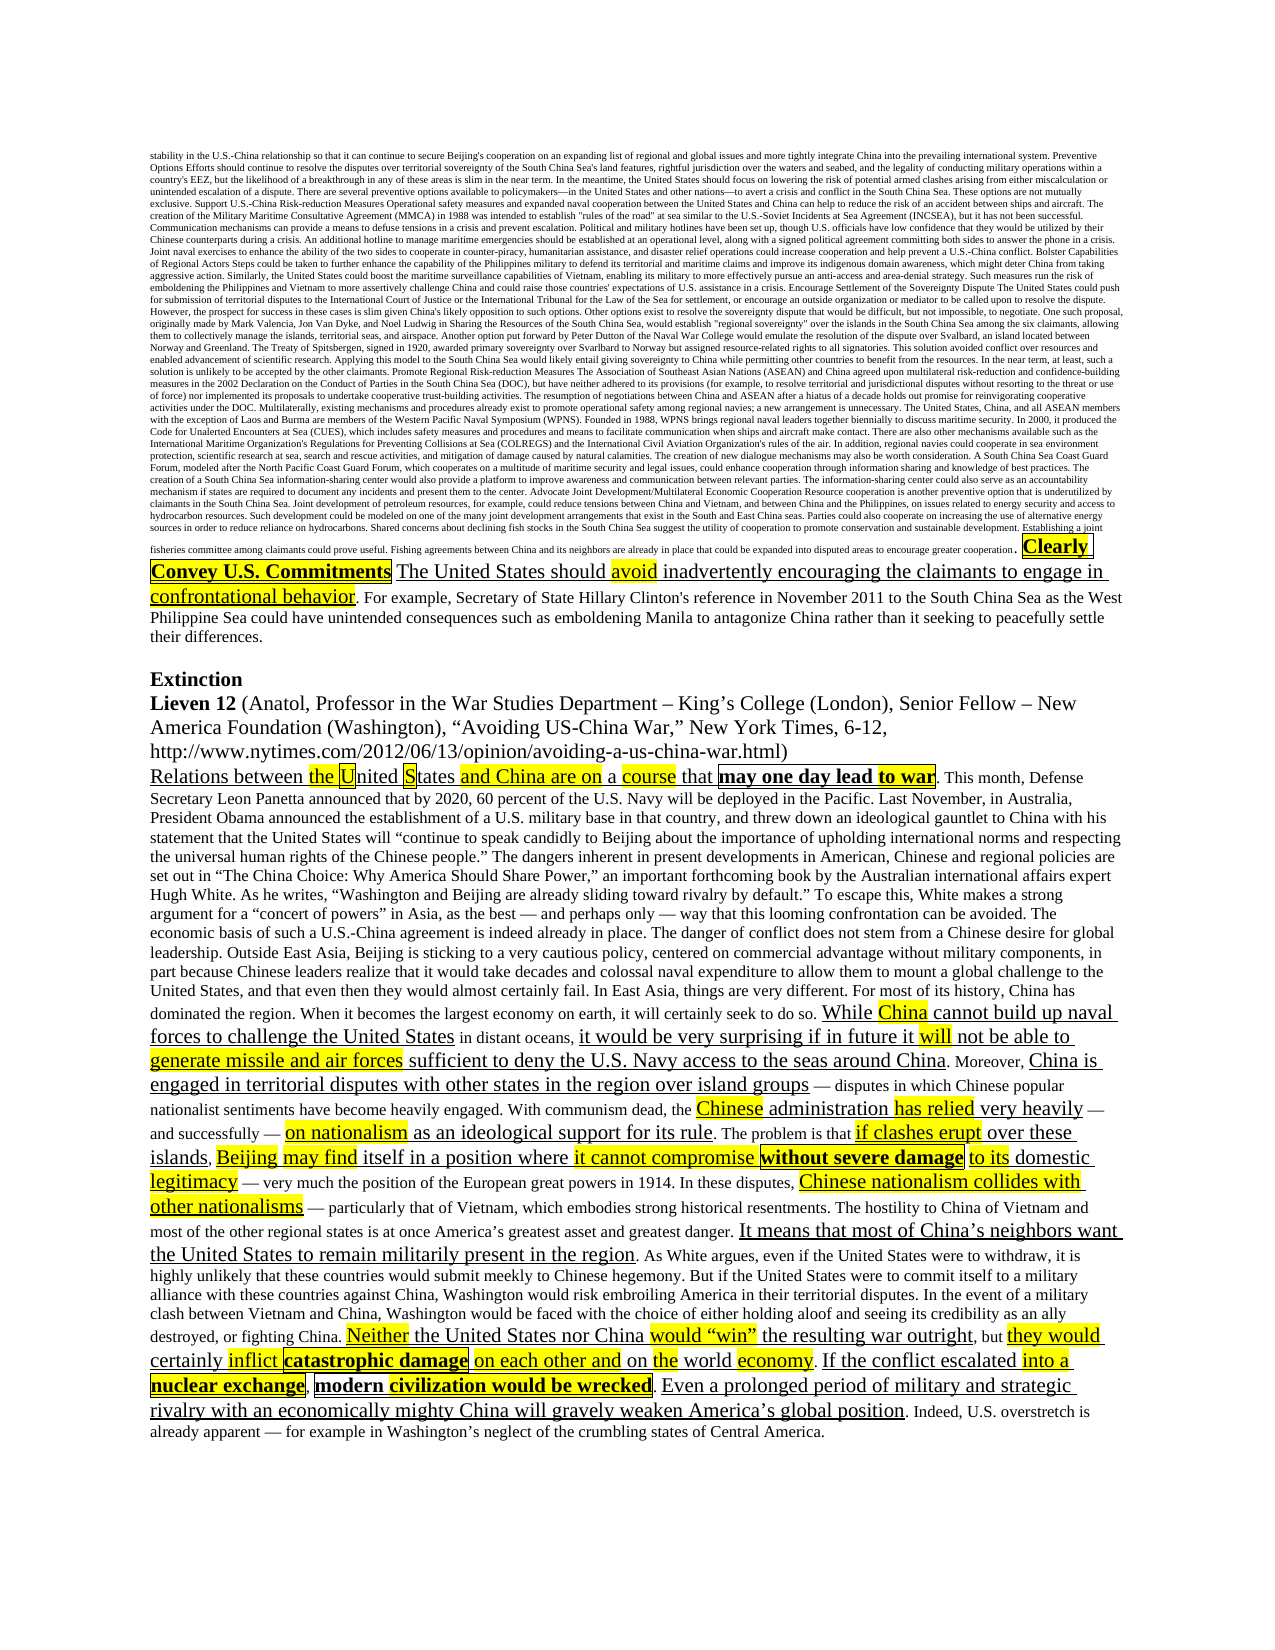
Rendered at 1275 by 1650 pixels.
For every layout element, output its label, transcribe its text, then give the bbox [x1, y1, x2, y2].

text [150, 150, 1125, 646]
text Relations between the United States and China are on a course that may one day lead to war. This month, Defense Secretary Leon Panetta announced that by 2020, 60 percent of the U.S. Navy will be deployed in the Pacific. Last November, in Australia, President Obama announced the establishment of a U.S. military base in that country, and threw down an ideological gauntlet to China with his statement that the United States will “continue to speak candidly to Beijing about the importance of upholding international norms and respecting the universal human rights of the Chinese people.” The dangers inherent in present developments in American, Chinese and regional policies are set out in “The China Choice: Why America Should Share Power,” an important forthcoming book by the Australian international affairs expert Hugh White. As he writes, “Washington and Beijing are already sliding toward rivalry by default.” To escape this, White makes a strong argument for a “concert of powers” in Asia, as the best — and perhaps only — way that this looming confrontation can be avoided. The economic basis of such a U.S.-China agreement is indeed already in place. The danger of conflict does not stem from a Chinese desire for global leadership. Outside East Asia, Beijing is sticking to a very cautious policy, centered on commercial advantage without military components, in part because Chinese leaders realize that it would take decades and colossal naval expenditure to allow them to mount a global challenge to the United States, and that even then they would almost certainly fail. In East Asia, things are very different. For most of its history, China has dominated the region. When it becomes the largest economy on earth, it will certainly seek to do so. While China cannot build up naval forces to challenge the United States in distant oceans, it would be very surprising if in future it will not be able to generate missile and air forces sufficient to deny the U.S. Navy access to the seas around China. Moreover, China is engaged in territorial disputes with other states in the region over island groups — disputes in which Chinese popular nationalist sentiments have become heavily engaged. With communism dead, the Chinese administration has relied very heavily — and successfully — on nationalism as an ideological support for its rule. The problem is that if clashes erupt over these islands, Beijing may find itself in a position where it cannot compromise without severe damage to its domestic legitimacy — very much the position of the European great powers in 1914. In these disputes, Chinese nationalism collides with other nationalisms — particularly that of Vietnam, which embodies strong historical resentments. The hostility to China of Vietnam and most of the other regional states is at once America’s greatest asset and greatest danger. It means that most of China’s neighbors want the United States to remain militarily present in the region. As White argues, even if the United States were to withdraw, it is highly unlikely that these countries would submit meekly to Chinese hegemony. But if the United States were to commit itself to a military alliance with these countries against China, Washington would risk embroiling America in their territorial disputes. In the event of a military clash between Vietnam and China, Washington would be faced with the choice of either holding aloof and seeing its credibility as an ally destroyed, or fighting China. Neither the United States nor China would “win” the resulting war outright, but they would certainly inflict catastrophic damage on each other and on the world economy. If the conflict escalated into a nuclear exchange, modern civilization would be wrecked. Even a prolonged period of military and strategic rivalry with an economically mighty China will gravely weaken America’s global position. Indeed, U.S. overstretch is already apparent — for example in Washington’s neglect of the crumbling states of Central America. [150, 763, 1125, 1441]
subtitle Extinction [150, 667, 1125, 691]
text Lieven 12 (Anatol, Professor in the War Studies Department – King’s College (London), Senior Fellow – New America Foundation (Washington), “Avoiding US-China War,” New York Times, 6-12, http://www.nytimes.com/2012/06/13/opinion/avoiding-a-us-china-war.html) [150, 691, 1125, 763]
